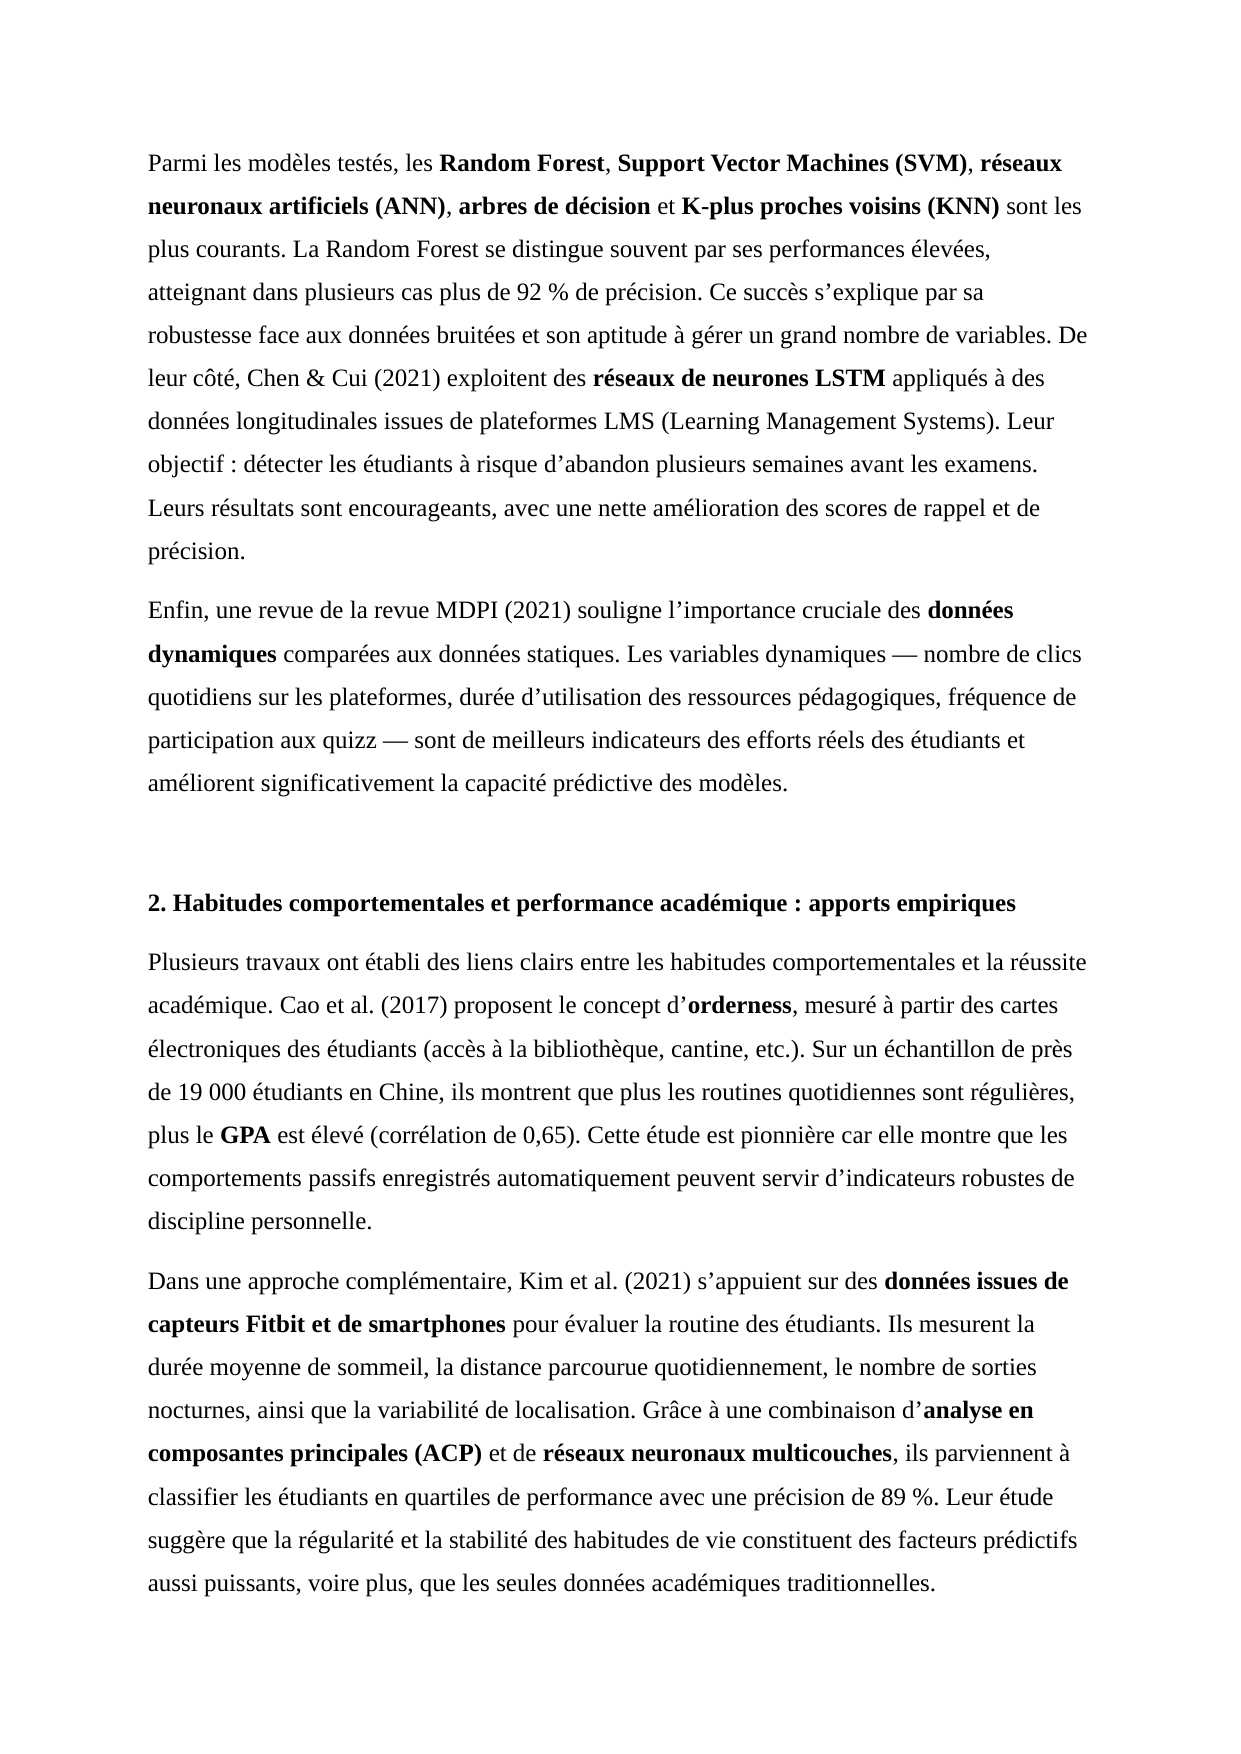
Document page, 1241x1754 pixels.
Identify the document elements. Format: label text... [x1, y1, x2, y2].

text Plusieurs travaux ont établi des liens clairs entre les habitudes comportementales et la réussite académique. Cao et al. (2017) proposent le concept d’orderness, mesuré à partir des cartes électroniques des étudiants (accès à la bibliothèque, cantine, etc.). Sur un échantillon de près de 19 000 étudiants en Chine, ils montrent que plus les routines quotidiennes sont régulières, plus le GPA est élevé (corrélation de 0,65). Cette étude est pionnière car elle montre que les comportements passifs enregistrés automatiquement peuvent servir d’indicateurs robustes de discipline personnelle. [148, 947, 1093, 1235]
text Enfin, une revue de la revue MDPI (2021) souligne l’importance cruciale des données dynamiques comparées aux données statiques. Les variables dynamiques — nombre de clics quotidiens sur les plateformes, durée d’utilisation des ressources pédagogiques, fréquence de participation aux quizz — sont de meilleurs indicateurs des efforts réels des étudiants et améliorent significativement la capacité prédictive des modèles. [148, 596, 1093, 797]
text Dans une approche complémentaire, Kim et al. (2021) s’appuient sur des données issues de capteurs Fitbit et de smartphones pour évaluer la routine des étudiants. Ils mesurent la durée moyenne de sommeil, la distance parcourue quotidiennement, le nombre de sorties nocturnes, ainsi que la variabilité de localisation. Grâce à une combinaison d’analyse en composantes principales (ACP) et de réseaux neuronaux multicouches, ils parviennent à classifier les étudiants en quartiles de performance avec une précision de 89 %. Leur étude suggère que la régularité et la stabilité des habitudes de vie constituent des facteurs prédictifs aussi puissants, voire plus, que les seules données académiques traditionnelles. [148, 1266, 1093, 1597]
text 2. Habitudes comportementales et performance académique : apports empiriques [148, 888, 1093, 916]
text Parmi les modèles testés, les Random Forest, Support Vector Machines (SVM), réseaux neuronaux artificiels (ANN), arbres de décision et K-plus proches voisins (KNN) sont les plus courants. La Random Forest se distingue souvent par ses performances élevées, atteignant dans plusieurs cas plus de 92 % de précision. Ce succès s’explique par sa robustesse face aux données bruitées et son aptitude à gérer un grand nombre de variables. De leur côté, Chen & Cui (2021) exploitent des réseaux de neurones LSTM appliqués à des données longitudinales issues de plateformes LMS (Learning Management Systems). Leur objectif : détecter les étudiants à risque d’abandon plusieurs semaines avant les examens. Leurs résultats sont encourageants, avec une nette amélioration des scores de rappel et de précision. [148, 148, 1093, 564]
